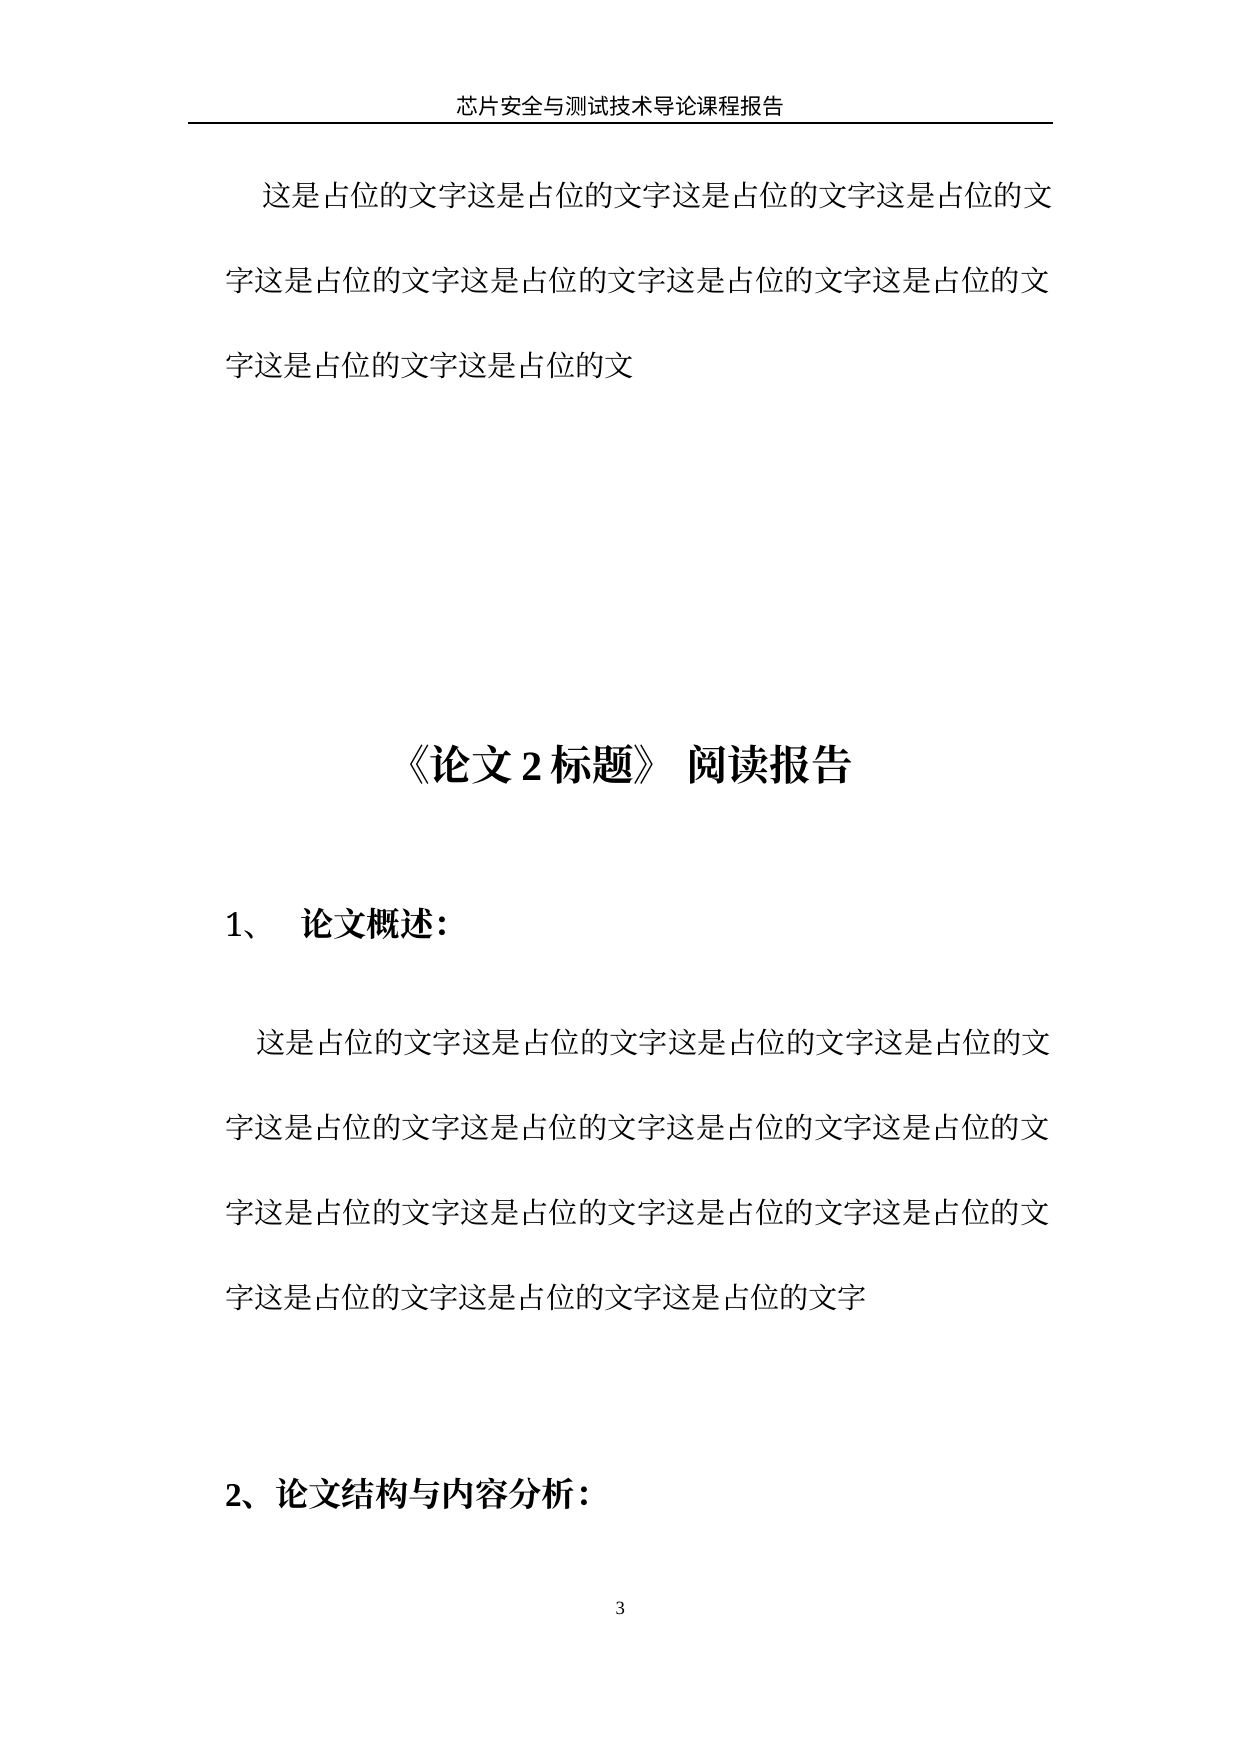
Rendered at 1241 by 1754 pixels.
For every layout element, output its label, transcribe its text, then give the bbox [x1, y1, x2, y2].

list 论文概述‌： [225, 888, 1053, 956]
text 这是占位的文字这是占位的文字这是占位的文字这是占位的文字这是占位的文字这是占位的文字这是占位的文字这是占位的文字这是占位的文字这是占位的文字这是占位的文字这是占位的文字这是占位的文字这是占位的文字这是占位的文字 [225, 956, 1053, 1372]
text 2、论文结构与内容分析‌： [225, 1458, 1053, 1526]
text 《论文2标题》 阅读报告 [187, 728, 1053, 796]
text 这是占位的文字这是占位的文字这是占位的文字这是占位的文字这是占位的文字这是占位的文字这是占位的文字这是占位的文字这是占位的文字这是占位的文 [225, 160, 1053, 398]
